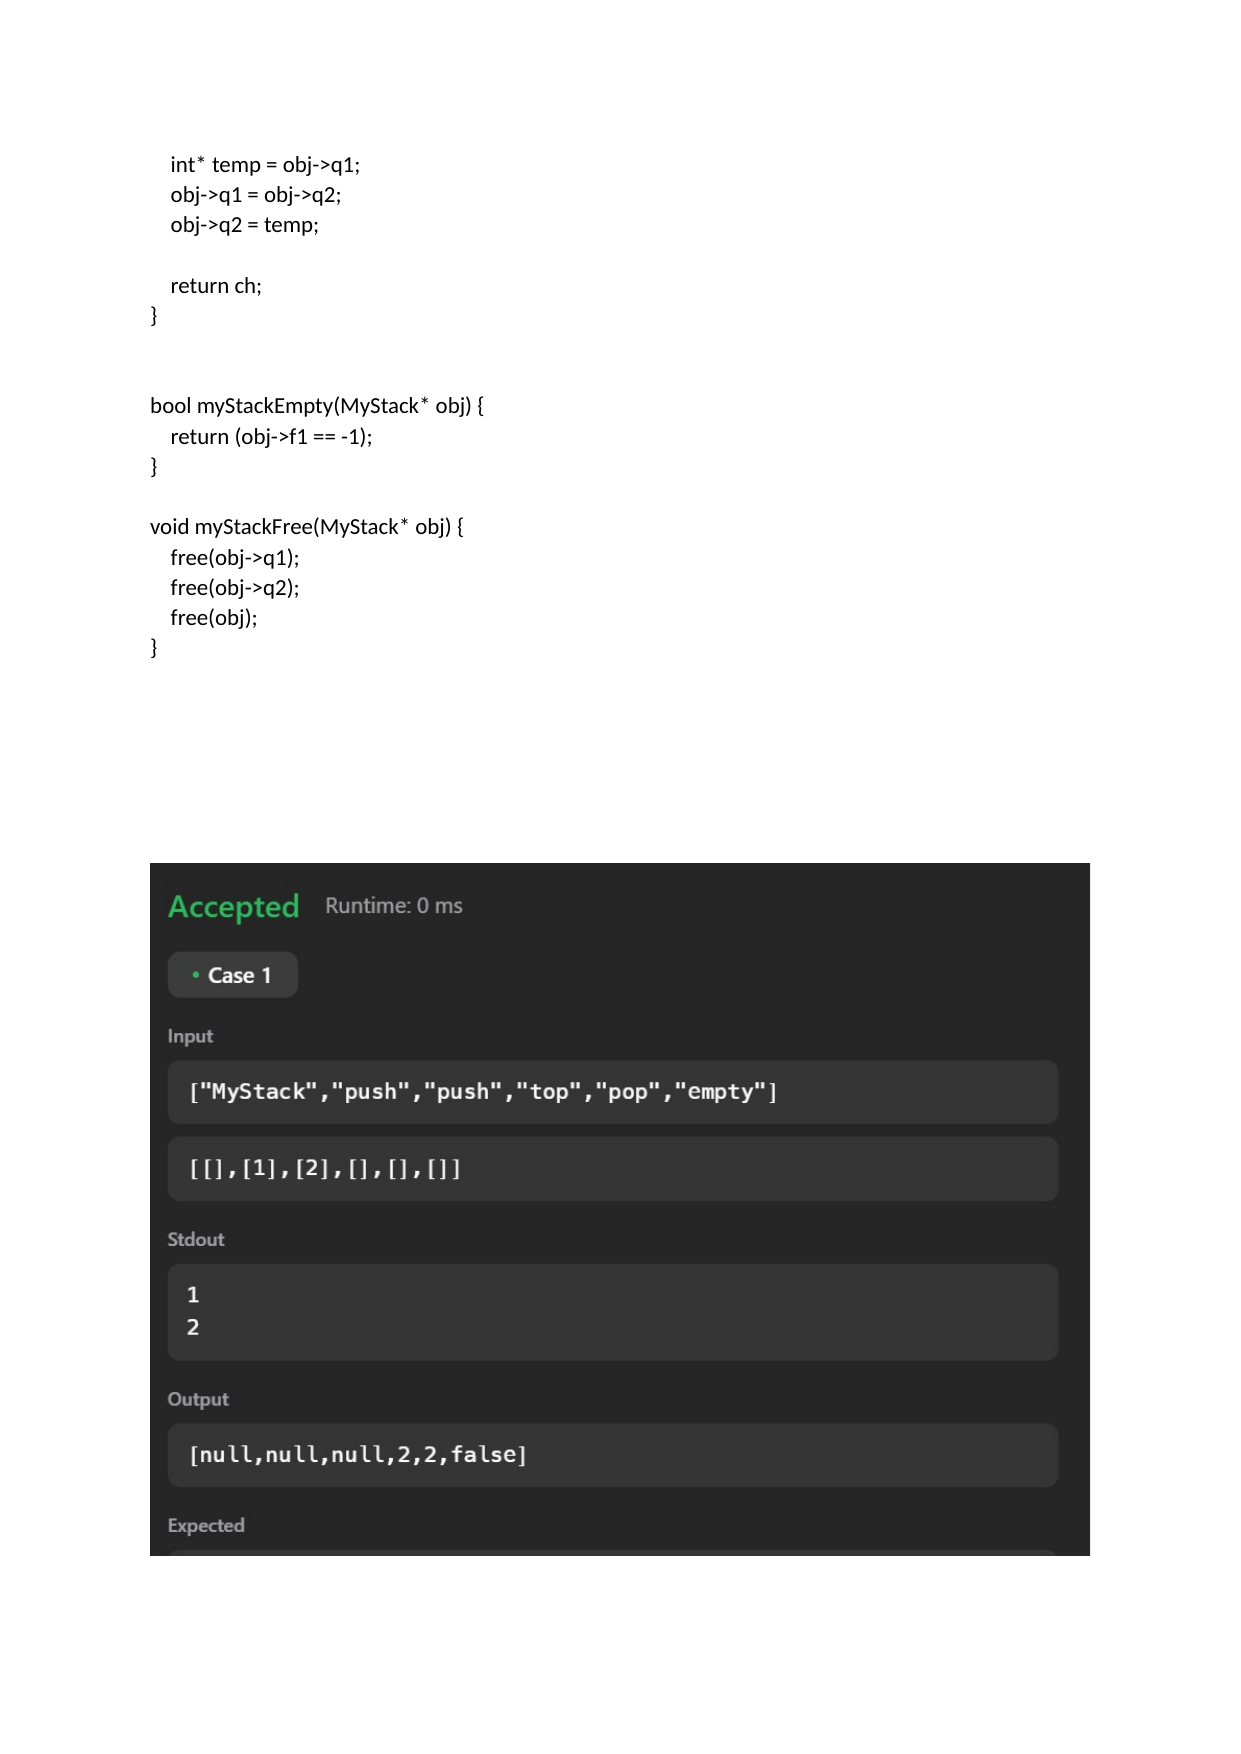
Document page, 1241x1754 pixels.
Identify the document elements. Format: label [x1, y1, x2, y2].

text [150, 150, 1090, 692]
picture [150, 863, 1091, 1556]
